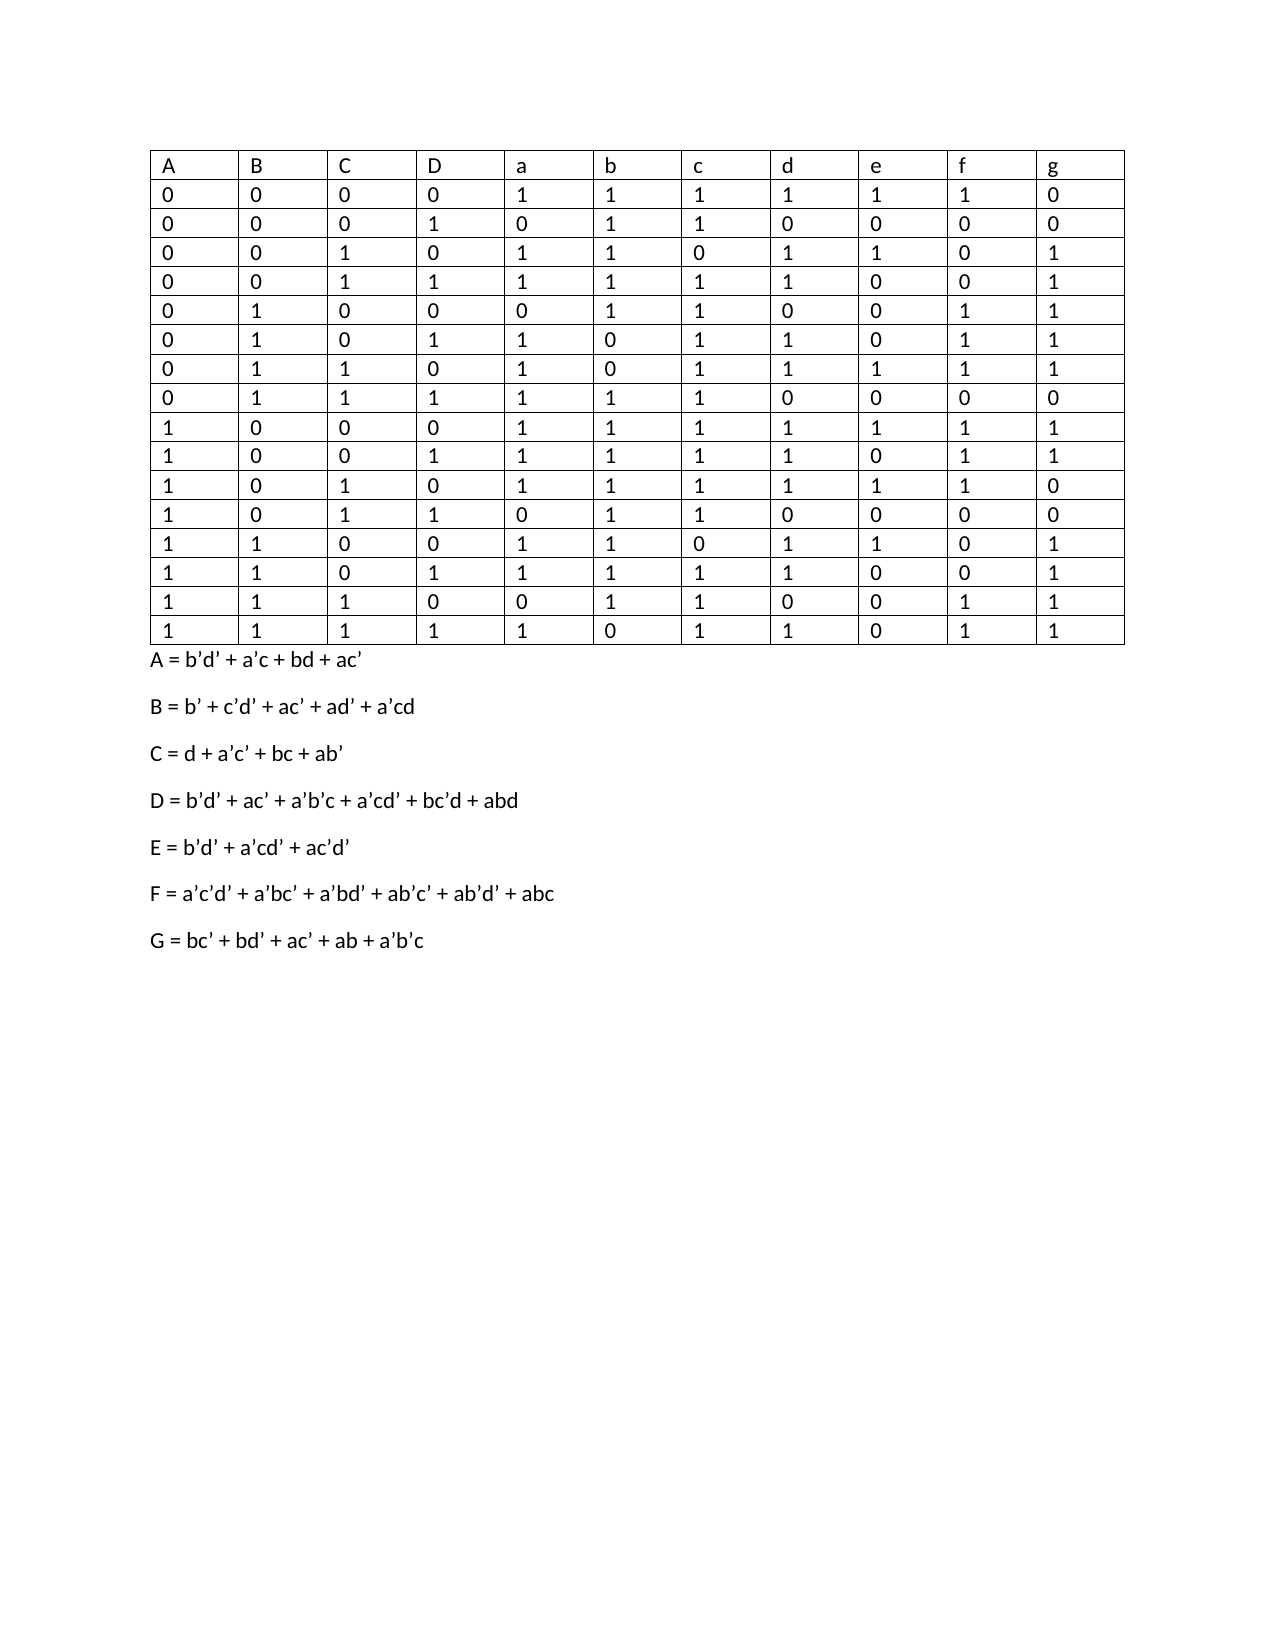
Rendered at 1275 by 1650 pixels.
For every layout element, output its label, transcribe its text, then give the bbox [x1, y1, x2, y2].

table_cell 0 [505, 296, 593, 324]
table_cell 0 [417, 296, 504, 324]
table_cell 1 [771, 558, 858, 586]
table_cell 1 [151, 500, 238, 528]
table_cell 0 [1037, 471, 1124, 499]
table_cell 1 [1037, 267, 1124, 295]
table_cell 1 [151, 442, 238, 470]
table_cell 1 [417, 209, 504, 237]
table_cell 0 [328, 296, 416, 324]
table_cell 1 [682, 355, 770, 382]
table_cell 1 [594, 471, 681, 499]
text E = b’d’ + a’cd’ + ac’d’ [150, 833, 1125, 861]
table_cell 0 [859, 267, 947, 295]
table_cell 0 [417, 238, 504, 266]
text B = b’ + c’d’ + ac’ + ad’ + a’cd [150, 692, 1125, 720]
table_cell 1 [948, 355, 1036, 382]
table_cell 0 [505, 587, 593, 615]
table_cell 1 [594, 500, 681, 528]
table_cell 0 [151, 296, 238, 324]
table_cell 1 [594, 267, 681, 295]
table_cell 1 [682, 180, 770, 208]
table_cell 1 [151, 413, 238, 441]
table_cell 0 [239, 413, 327, 441]
table_cell 0 [948, 529, 1036, 557]
table_cell 1 [328, 267, 416, 295]
table_cell 1 [417, 558, 504, 586]
table_cell 0 [417, 471, 504, 499]
table_cell 1 [239, 384, 327, 412]
table_cell 1 [948, 325, 1036, 353]
table_cell 1 [1037, 355, 1124, 382]
table_cell 1 [771, 325, 858, 353]
table_cell 0 [771, 296, 858, 324]
table_header c [682, 151, 770, 179]
table_cell 1 [328, 355, 416, 382]
table_cell 1 [505, 442, 593, 470]
table_cell 1 [505, 384, 593, 412]
table_cell 1 [594, 180, 681, 208]
table_cell 0 [417, 180, 504, 208]
text C = d + a’c’ + bc + ab’ [150, 739, 1125, 767]
table_cell 1 [505, 413, 593, 441]
table_header g [1037, 151, 1124, 179]
table_cell 1 [948, 413, 1036, 441]
table_cell 0 [859, 587, 947, 615]
table_cell 0 [151, 384, 238, 412]
table_cell 1 [505, 325, 593, 353]
table_cell 0 [417, 529, 504, 557]
table_cell 1 [594, 587, 681, 615]
table_cell 1 [1037, 587, 1124, 615]
table_cell 0 [151, 325, 238, 353]
table_cell 0 [594, 355, 681, 382]
table_cell 1 [505, 471, 593, 499]
table_cell 0 [328, 413, 416, 441]
table_header C [328, 151, 416, 179]
table_cell 1 [771, 413, 858, 441]
text D = b’d’ + ac’ + a’b’c + a’cd’ + bc’d + abd [150, 786, 1125, 814]
table_cell 1 [771, 180, 858, 208]
table_cell 1 [771, 355, 858, 382]
table_cell 0 [948, 238, 1036, 266]
table_header b [594, 151, 681, 179]
table_cell 1 [859, 471, 947, 499]
table_cell 1 [682, 587, 770, 615]
table_cell 1 [948, 180, 1036, 208]
table_cell 1 [151, 471, 238, 499]
table_cell 0 [417, 413, 504, 441]
table_cell 0 [151, 180, 238, 208]
table_cell 1 [1037, 616, 1124, 644]
table_cell 0 [594, 325, 681, 353]
table_cell 1 [948, 442, 1036, 470]
table_cell 0 [239, 180, 327, 208]
table_cell 0 [859, 209, 947, 237]
table_cell 0 [948, 384, 1036, 412]
table_cell 1 [151, 558, 238, 586]
table_cell 0 [1037, 384, 1124, 412]
table_cell 0 [239, 238, 327, 266]
table_cell 0 [328, 209, 416, 237]
table_cell 0 [151, 209, 238, 237]
table_cell 1 [771, 267, 858, 295]
table_cell 1 [948, 471, 1036, 499]
table_cell 0 [859, 500, 947, 528]
table_cell 1 [948, 296, 1036, 324]
table_cell 0 [328, 180, 416, 208]
table_cell 1 [417, 616, 504, 644]
table_cell 1 [682, 296, 770, 324]
table_cell 1 [682, 267, 770, 295]
table_cell 0 [859, 616, 947, 644]
table_cell 1 [1037, 442, 1124, 470]
table_cell 0 [239, 471, 327, 499]
table_header A [151, 151, 238, 179]
table_cell 1 [505, 616, 593, 644]
table_cell 1 [1037, 529, 1124, 557]
table_cell 1 [771, 471, 858, 499]
table_cell 1 [682, 616, 770, 644]
text F = a’c’d’ + a’bc’ + a’bd’ + ab’c’ + ab’d’ + abc [150, 879, 1125, 907]
table_cell 1 [505, 529, 593, 557]
table_cell 0 [1037, 500, 1124, 528]
table_cell 0 [594, 616, 681, 644]
table_header f [948, 151, 1036, 179]
table_cell 1 [328, 616, 416, 644]
table_cell 1 [1037, 296, 1124, 324]
table_cell 1 [505, 558, 593, 586]
table_cell 1 [505, 238, 593, 266]
table_cell 1 [682, 442, 770, 470]
table_cell 0 [328, 325, 416, 353]
table_cell 1 [505, 180, 593, 208]
table_cell 1 [682, 471, 770, 499]
table_cell 0 [1037, 209, 1124, 237]
table_cell 0 [239, 209, 327, 237]
table_cell 1 [328, 471, 416, 499]
table_cell 1 [1037, 238, 1124, 266]
table_cell 1 [682, 384, 770, 412]
table_cell 0 [859, 558, 947, 586]
table_cell 0 [239, 267, 327, 295]
table_cell 1 [239, 558, 327, 586]
table_cell 0 [771, 384, 858, 412]
table_cell 1 [594, 209, 681, 237]
table_cell 0 [859, 384, 947, 412]
table_cell 1 [594, 238, 681, 266]
table_cell 0 [948, 558, 1036, 586]
table_cell 1 [771, 442, 858, 470]
table_header e [859, 151, 947, 179]
table_cell 0 [859, 296, 947, 324]
table_cell 1 [151, 587, 238, 615]
table_cell 1 [682, 558, 770, 586]
table_cell 0 [328, 529, 416, 557]
table_header a [505, 151, 593, 179]
table_cell 1 [948, 587, 1036, 615]
table_cell 1 [594, 442, 681, 470]
table_cell 1 [948, 616, 1036, 644]
table_cell 0 [328, 442, 416, 470]
table_cell 1 [859, 355, 947, 382]
table_cell 0 [948, 267, 1036, 295]
table_cell 0 [1037, 180, 1124, 208]
table_cell 1 [682, 209, 770, 237]
table_cell 1 [771, 529, 858, 557]
table_cell 1 [151, 529, 238, 557]
text A = b’d’ + a’c + bd + ac’ [150, 645, 1125, 673]
table_cell 1 [594, 529, 681, 557]
table_cell 0 [239, 500, 327, 528]
table_cell 1 [859, 180, 947, 208]
table_cell 0 [682, 529, 770, 557]
table_cell 0 [859, 325, 947, 353]
table_cell 1 [682, 325, 770, 353]
table_cell 1 [417, 325, 504, 353]
table_cell 0 [771, 587, 858, 615]
table_cell 0 [771, 500, 858, 528]
table_cell 1 [682, 500, 770, 528]
table_cell 1 [594, 384, 681, 412]
table_cell 1 [151, 616, 238, 644]
table_cell 0 [151, 267, 238, 295]
table_cell 0 [417, 355, 504, 382]
table_cell 0 [417, 587, 504, 615]
table_cell 1 [859, 413, 947, 441]
table_header D [417, 151, 504, 179]
table_cell 1 [417, 442, 504, 470]
table_cell 1 [1037, 413, 1124, 441]
table_cell 1 [417, 267, 504, 295]
table_cell 1 [239, 616, 327, 644]
table_cell 1 [239, 325, 327, 353]
table_cell 1 [1037, 325, 1124, 353]
table_cell 0 [682, 238, 770, 266]
table_cell 1 [859, 238, 947, 266]
table_cell 1 [505, 267, 593, 295]
table_cell 0 [328, 558, 416, 586]
table_cell 1 [771, 616, 858, 644]
table_header B [239, 151, 327, 179]
table_cell 0 [151, 355, 238, 382]
table_cell 0 [151, 238, 238, 266]
table_cell 1 [328, 384, 416, 412]
table_cell 1 [417, 500, 504, 528]
table_cell 1 [239, 529, 327, 557]
table_cell 0 [239, 442, 327, 470]
table_cell 0 [505, 209, 593, 237]
table_cell 1 [682, 413, 770, 441]
table_cell 1 [328, 238, 416, 266]
table_cell 0 [859, 442, 947, 470]
table_cell 0 [505, 500, 593, 528]
table_cell 1 [239, 296, 327, 324]
table_cell 1 [417, 384, 504, 412]
text G = bc’ + bd’ + ac’ + ab + a’b’c [150, 926, 1125, 954]
table_cell 1 [771, 238, 858, 266]
table_cell 1 [594, 413, 681, 441]
table_cell 1 [505, 355, 593, 382]
table_header d [771, 151, 858, 179]
table_cell 0 [771, 209, 858, 237]
table_cell 1 [859, 529, 947, 557]
table_cell 1 [1037, 558, 1124, 586]
table_cell 1 [239, 587, 327, 615]
table_cell 1 [239, 355, 327, 382]
table_cell 0 [948, 209, 1036, 237]
table_cell 1 [594, 558, 681, 586]
table_cell 1 [328, 500, 416, 528]
table_cell 0 [948, 500, 1036, 528]
table_cell 1 [594, 296, 681, 324]
table_cell 1 [328, 587, 416, 615]
